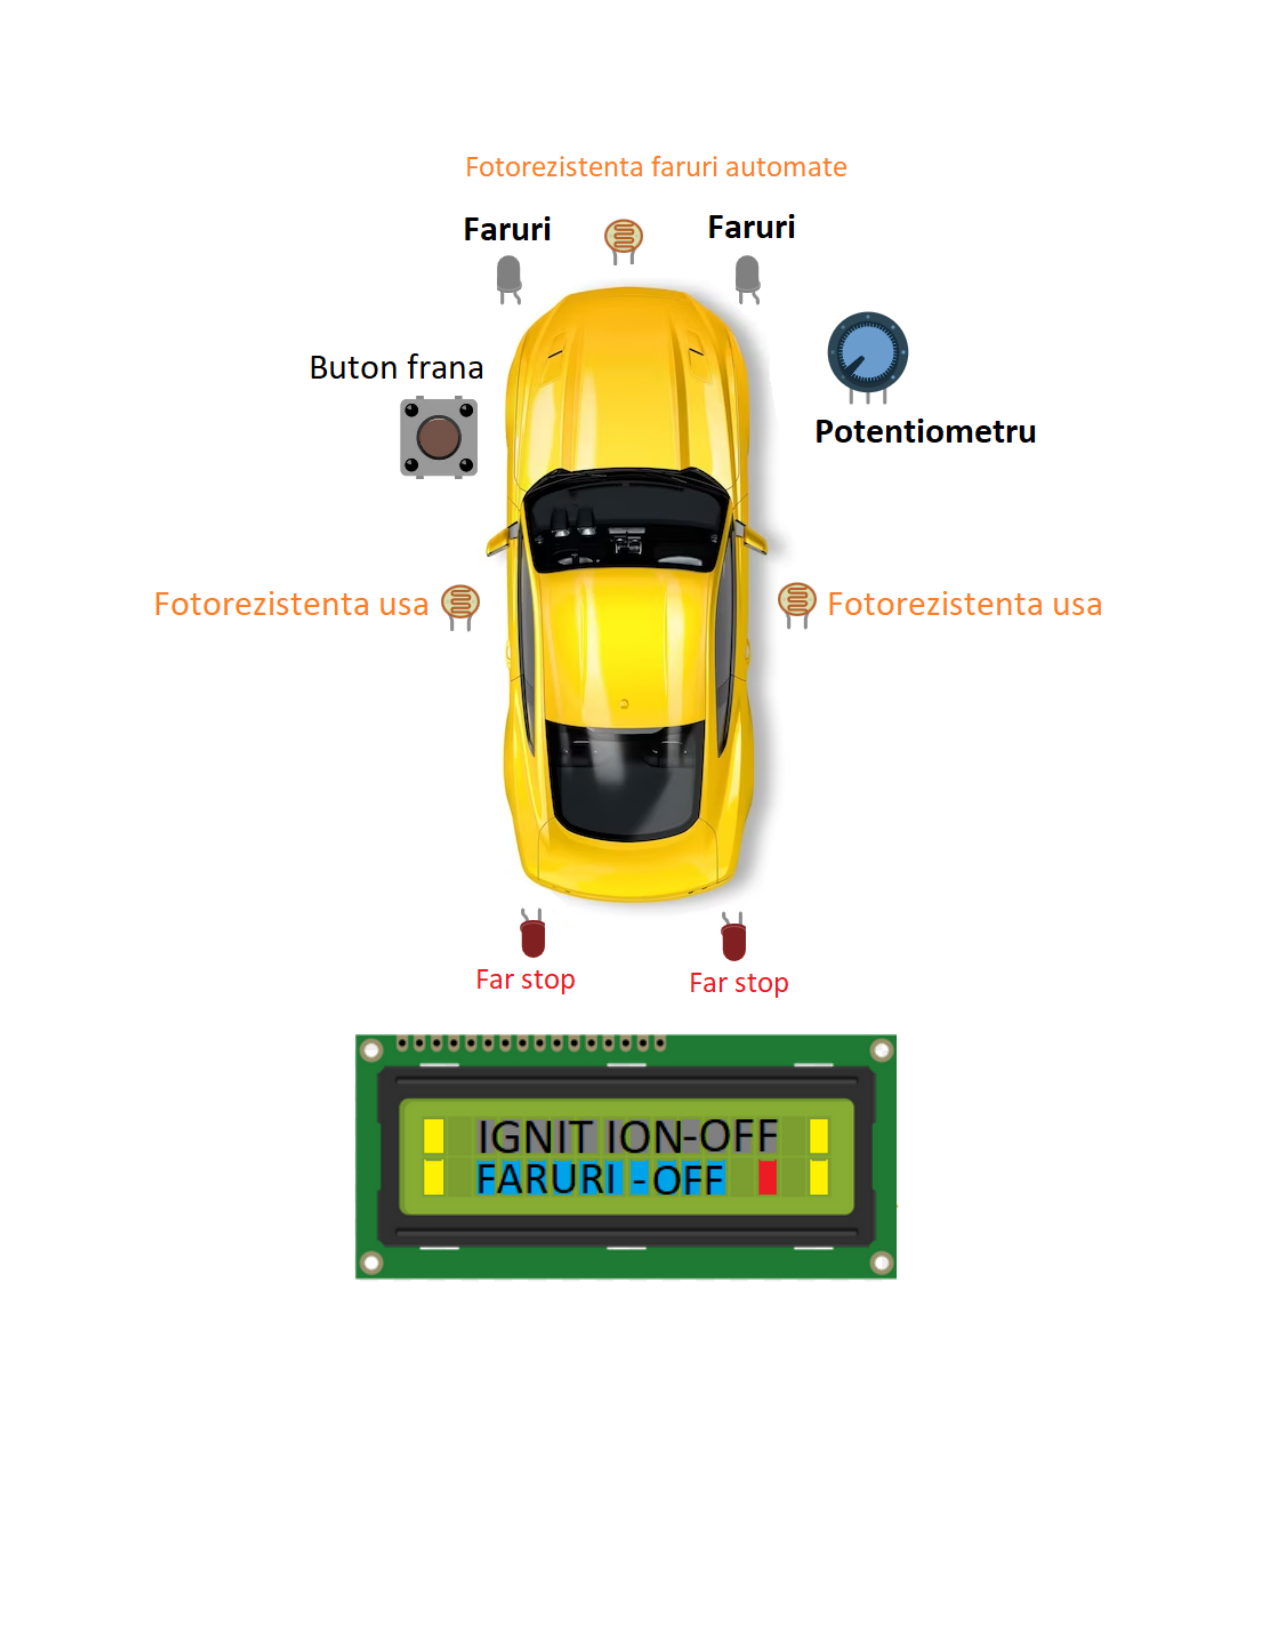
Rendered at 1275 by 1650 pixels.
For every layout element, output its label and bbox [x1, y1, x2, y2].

picture [354, 1025, 921, 1296]
picture [150, 150, 1125, 1007]
